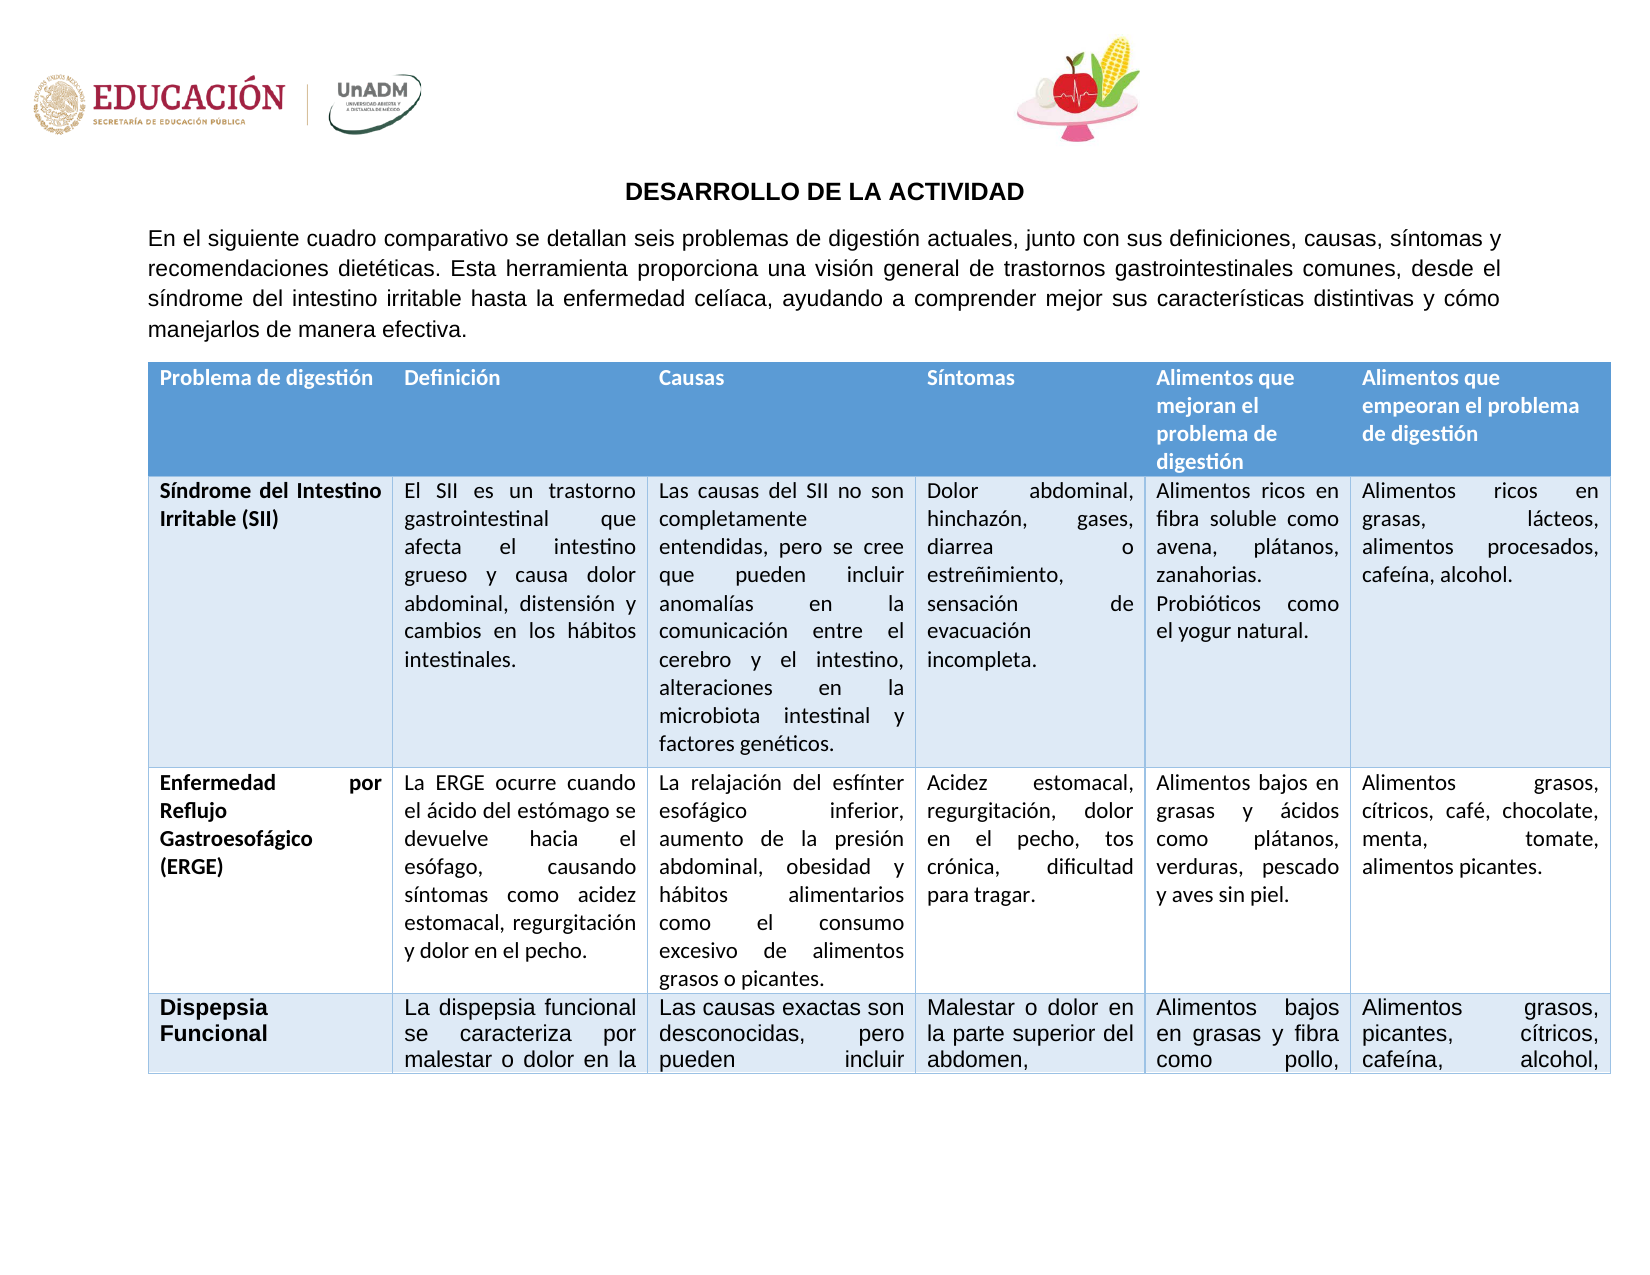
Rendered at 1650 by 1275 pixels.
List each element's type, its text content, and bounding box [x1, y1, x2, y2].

table_cell Alimentos ricos en grasas, lácteos, alimentos procesados, cafeína, alcohol. [1351, 477, 1610, 767]
text En el siguiente cuadro comparativo se detallan seis problemas de digestión actuales, junto con sus definiciones, causas, síntomas y recomendaciones dietéticas. Esta herramienta proporciona una visión general de trastornos gastrointestinales comunes, desde el síndrome del intestino irritable hasta la enfermedad celíaca, ayudando a comprender mejor sus características distintivas y cómo manejarlos de manera efectiva. [148, 225, 1502, 342]
table_cell Alimentos grasos, picantes, cítricos, cafeína, alcohol, chocolate. [1351, 994, 1610, 1072]
table_cell Dolor abdominal, hinchazón, gases, diarrea o estreñimiento, sensación de evacuación incompleta. [916, 477, 1144, 767]
table_cell Dispepsia Funcional [149, 994, 392, 1072]
picture [33, 66, 422, 146]
text DESARROLLO DE LA ACTIVIDAD [148, 177, 1502, 206]
table_cell La dispepsia funcional se caracteriza por malestar o dolor en la parte superior del abdomen, sin una causa identificable. [393, 994, 647, 1072]
table_header Definición [393, 364, 647, 476]
table_cell Enfermedad por Reflujo Gastroesofágico (ERGE) [149, 768, 392, 992]
table_cell Alimentos bajos en grasas y fibra como pollo, pescado, arroz blanco, frutas no cítricas. [1146, 994, 1350, 1072]
table_cell El SII es un trastorno gastrointestinal que afecta el intestino grueso y causa dolor abdominal, distensión y cambios en los hábitos intestinales. [393, 477, 647, 767]
table_cell Alimentos grasos, cítricos, café, chocolate, menta, tomate, alimentos picantes. [1351, 768, 1610, 992]
table_header Causas [648, 364, 915, 476]
table_cell Malestar o dolor en la parte superior del abdomen, sensación de saciedad temprana, hinchazón, náuseas. [916, 994, 1144, 1072]
table_cell Alimentos ricos en fibra soluble como avena, plátanos, zanahorias. Probióticos como el yogur natural. [1146, 477, 1350, 767]
table_cell Síndrome del Intestino Irritable (SII) [149, 477, 392, 767]
table_cell La ERGE ocurre cuando el ácido del estómago se devuelve hacia el esófago, causando síntomas como acidez estomacal, regurgitación y dolor en el pecho. [393, 768, 647, 992]
table_cell Las causas del SII no son completamente entendidas, pero se cree que pueden incluir anomalías en la comunicación entre el cerebro y el intestino, alteraciones en la microbiota intestinal y factores genéticos. [648, 477, 915, 767]
table_cell Acidez estomacal, regurgitación, dolor en el pecho, tos crónica, dificultad para tragar. [916, 768, 1144, 992]
table_header Alimentos que empeoran el problema de digestión [1351, 364, 1610, 476]
picture [1013, 34, 1140, 148]
table_cell La relajación del esfínter esofágico inferior, aumento de la presión abdominal, obesidad y hábitos alimentarios como el consumo excesivo de alimentos grasos o picantes. [648, 768, 915, 992]
table_cell Alimentos bajos en grasas y ácidos como plátanos, verduras, pescado y aves sin piel. [1146, 768, 1350, 992]
table_header Problema de digestión [149, 364, 392, 476]
table_header Síntomas [916, 364, 1144, 476]
table_header Alimentos que mejoran el problema de digestión [1146, 364, 1350, 476]
